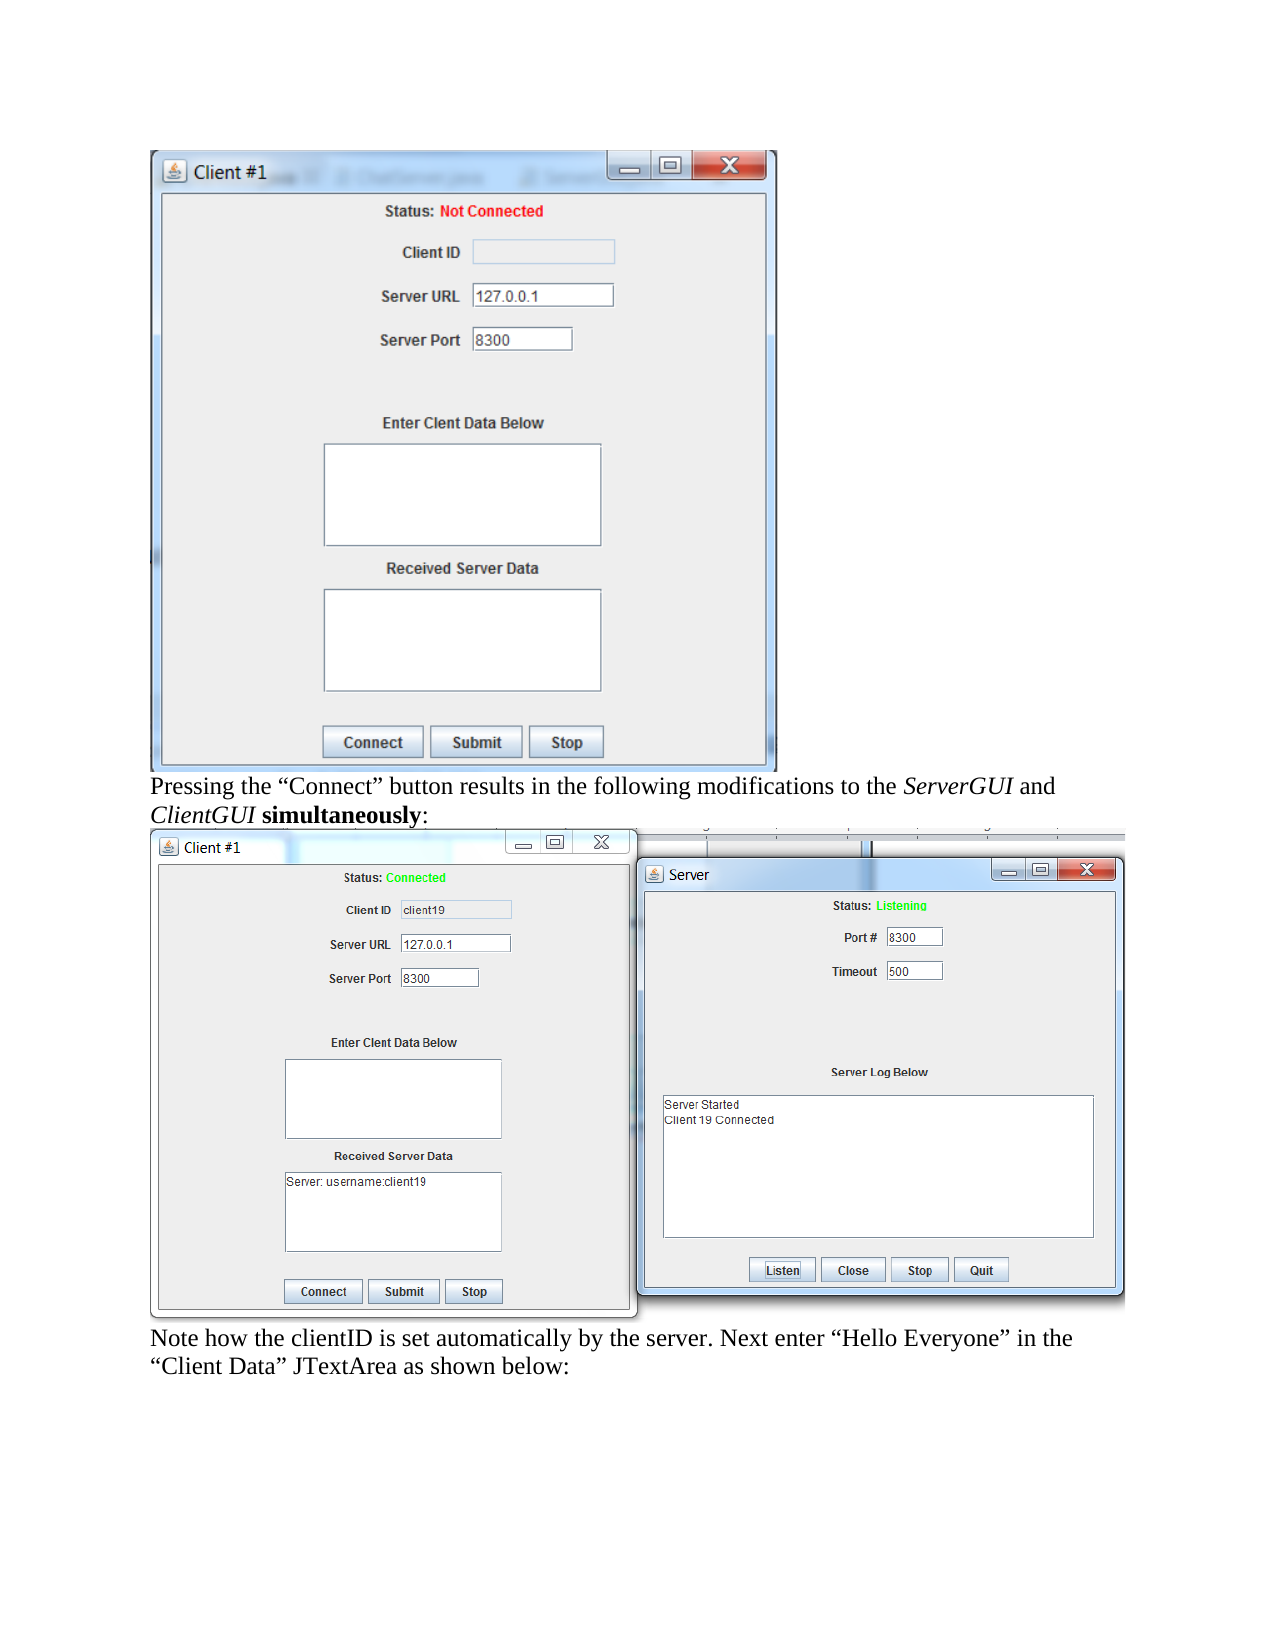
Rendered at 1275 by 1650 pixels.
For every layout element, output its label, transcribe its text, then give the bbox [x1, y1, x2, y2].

picture [150, 828, 1125, 1323]
text Pressing the “Connect” button results in the following modifications to the ServerGUI and ClientGUI simultaneously: [150, 771, 1125, 828]
text Note how the clientID is set automatically by the server. Next enter “Hello Everyone” in the “Client Data” JTextArea as shown below: [150, 1323, 1125, 1380]
picture [150, 150, 778, 772]
